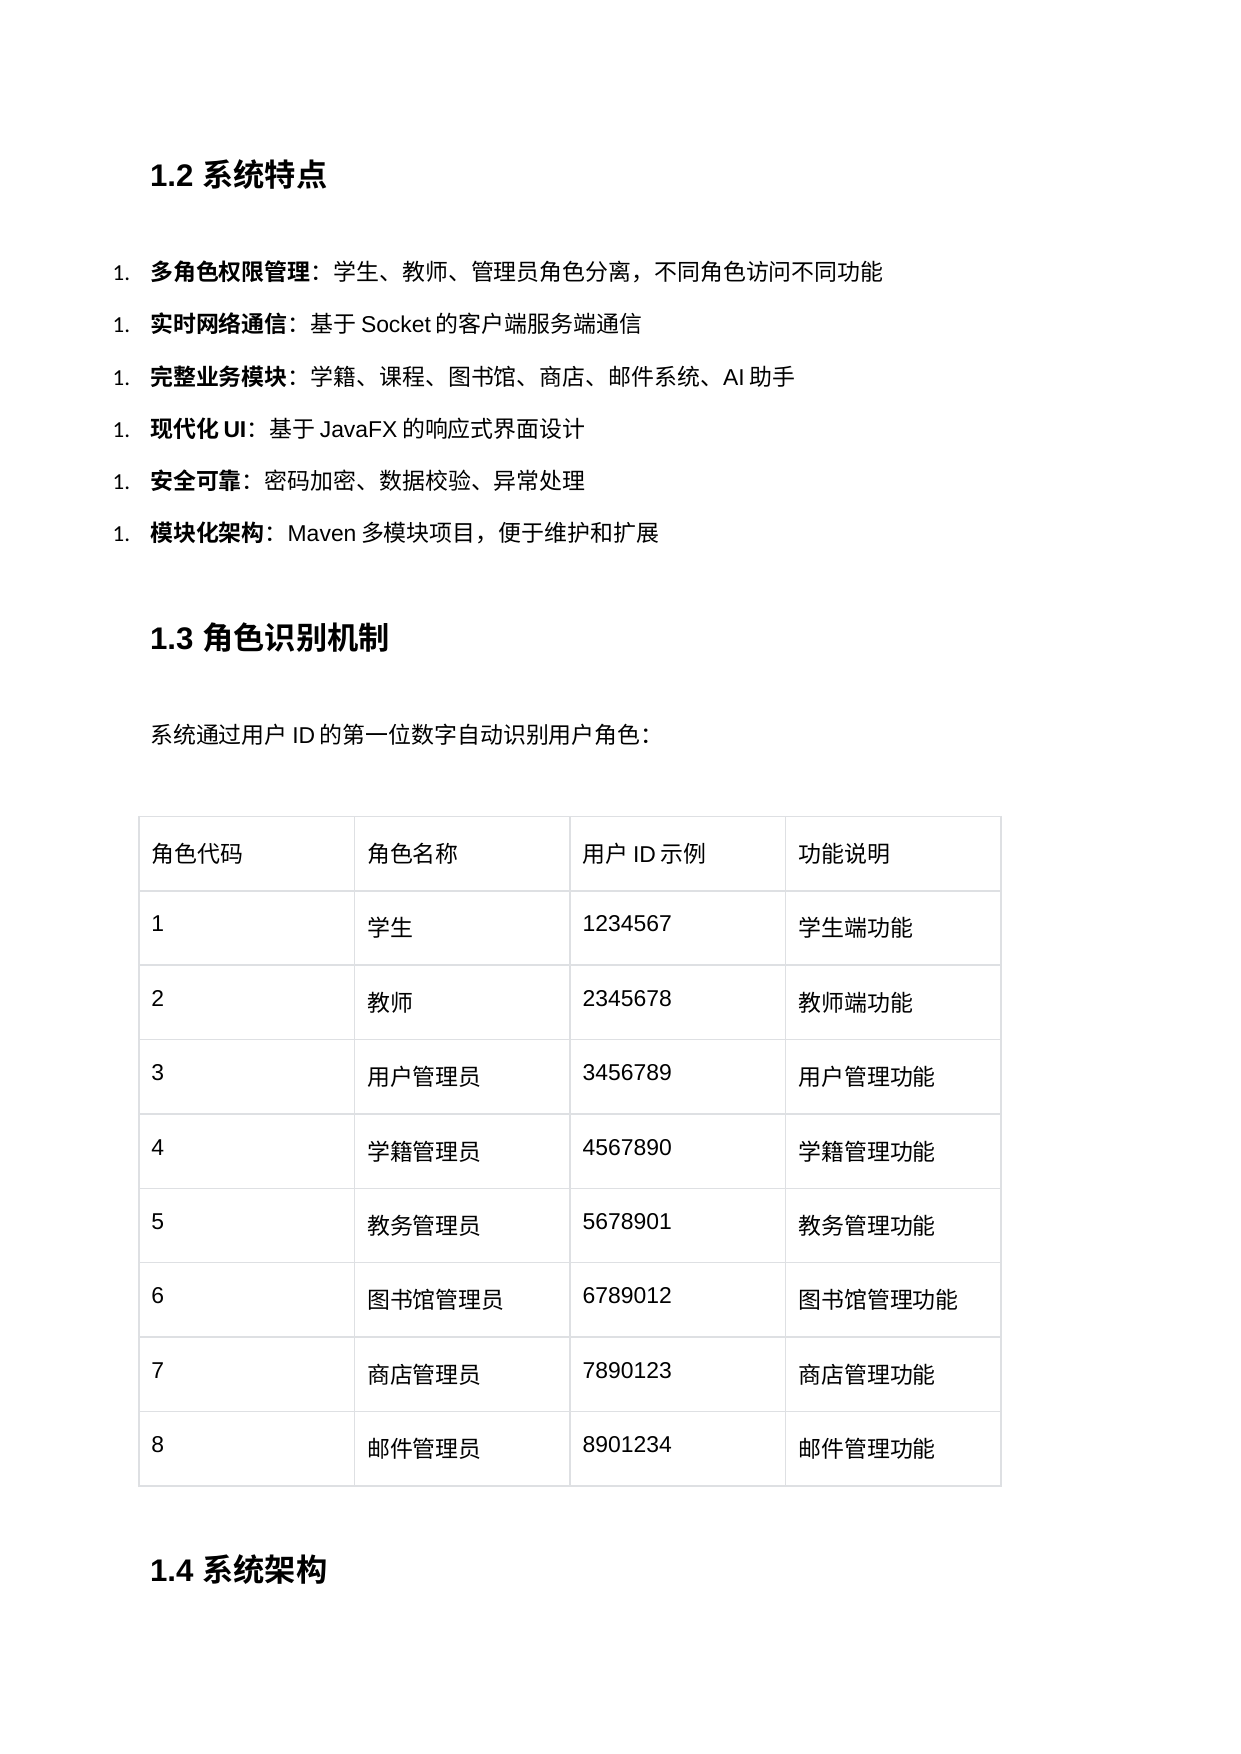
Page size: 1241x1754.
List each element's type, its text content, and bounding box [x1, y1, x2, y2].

text 系统通过用户ID的第一位数字自动识别用户角色： [150, 717, 1090, 751]
table_cell 8901234 [571, 1412, 785, 1485]
table_cell 1 [140, 892, 354, 964]
table_header 功能说明 [786, 817, 1000, 890]
table_cell 6 [140, 1263, 354, 1336]
table_cell 邮件管理员 [355, 1412, 569, 1485]
table_cell 教师端功能 [786, 966, 1000, 1039]
table_cell 2 [140, 966, 354, 1039]
table_cell 邮件管理功能 [786, 1412, 1000, 1485]
table_header 用户ID示例 [571, 817, 785, 890]
table_cell 用户管理员 [355, 1040, 569, 1113]
table_cell 教务管理功能 [786, 1189, 1000, 1262]
table_cell 教师 [355, 966, 569, 1039]
table_cell 用户管理功能 [786, 1040, 1000, 1113]
table_cell 学籍管理员 [355, 1115, 569, 1187]
list 现代化UI：基于JavaFX的响应式界面设计 [112, 411, 1090, 444]
table_cell 3 [140, 1040, 354, 1113]
table_cell 3456789 [571, 1040, 785, 1113]
table_header 角色代码 [140, 817, 354, 890]
table_cell 8 [140, 1412, 354, 1485]
table_cell 1234567 [571, 892, 785, 964]
list 模块化架构：Maven多模块项目，便于维护和扩展 [112, 515, 1090, 548]
table_cell 5678901 [571, 1189, 785, 1262]
table_cell 商店管理员 [355, 1338, 569, 1411]
table_cell 学生端功能 [786, 892, 1000, 964]
table_cell 图书馆管理员 [355, 1263, 569, 1336]
list 安全可靠：密码加密、数据校验、异常处理 [112, 463, 1090, 496]
table_cell 4 [140, 1115, 354, 1187]
table_cell 教务管理员 [355, 1189, 569, 1262]
table_cell 7890123 [571, 1338, 785, 1411]
table_header 角色名称 [355, 817, 569, 890]
table_cell 2345678 [571, 966, 785, 1039]
table_cell 6789012 [571, 1263, 785, 1336]
table_cell 学生 [355, 892, 569, 964]
list 完整业务模块：学籍、课程、图书馆、商店、邮件系统、AI助手 [112, 358, 1090, 392]
table_cell 5 [140, 1189, 354, 1262]
table_cell 4567890 [571, 1115, 785, 1187]
list 实时网络通信：基于Socket的客户端服务端通信 [112, 306, 1090, 339]
table_cell 学籍管理功能 [786, 1115, 1000, 1187]
table_cell 商店管理功能 [786, 1338, 1000, 1411]
table_cell 图书馆管理功能 [786, 1263, 1000, 1336]
table_cell 7 [140, 1338, 354, 1411]
list 多角色权限管理：学生、教师、管理员角色分离，不同角色访问不同功能 [112, 254, 1090, 287]
